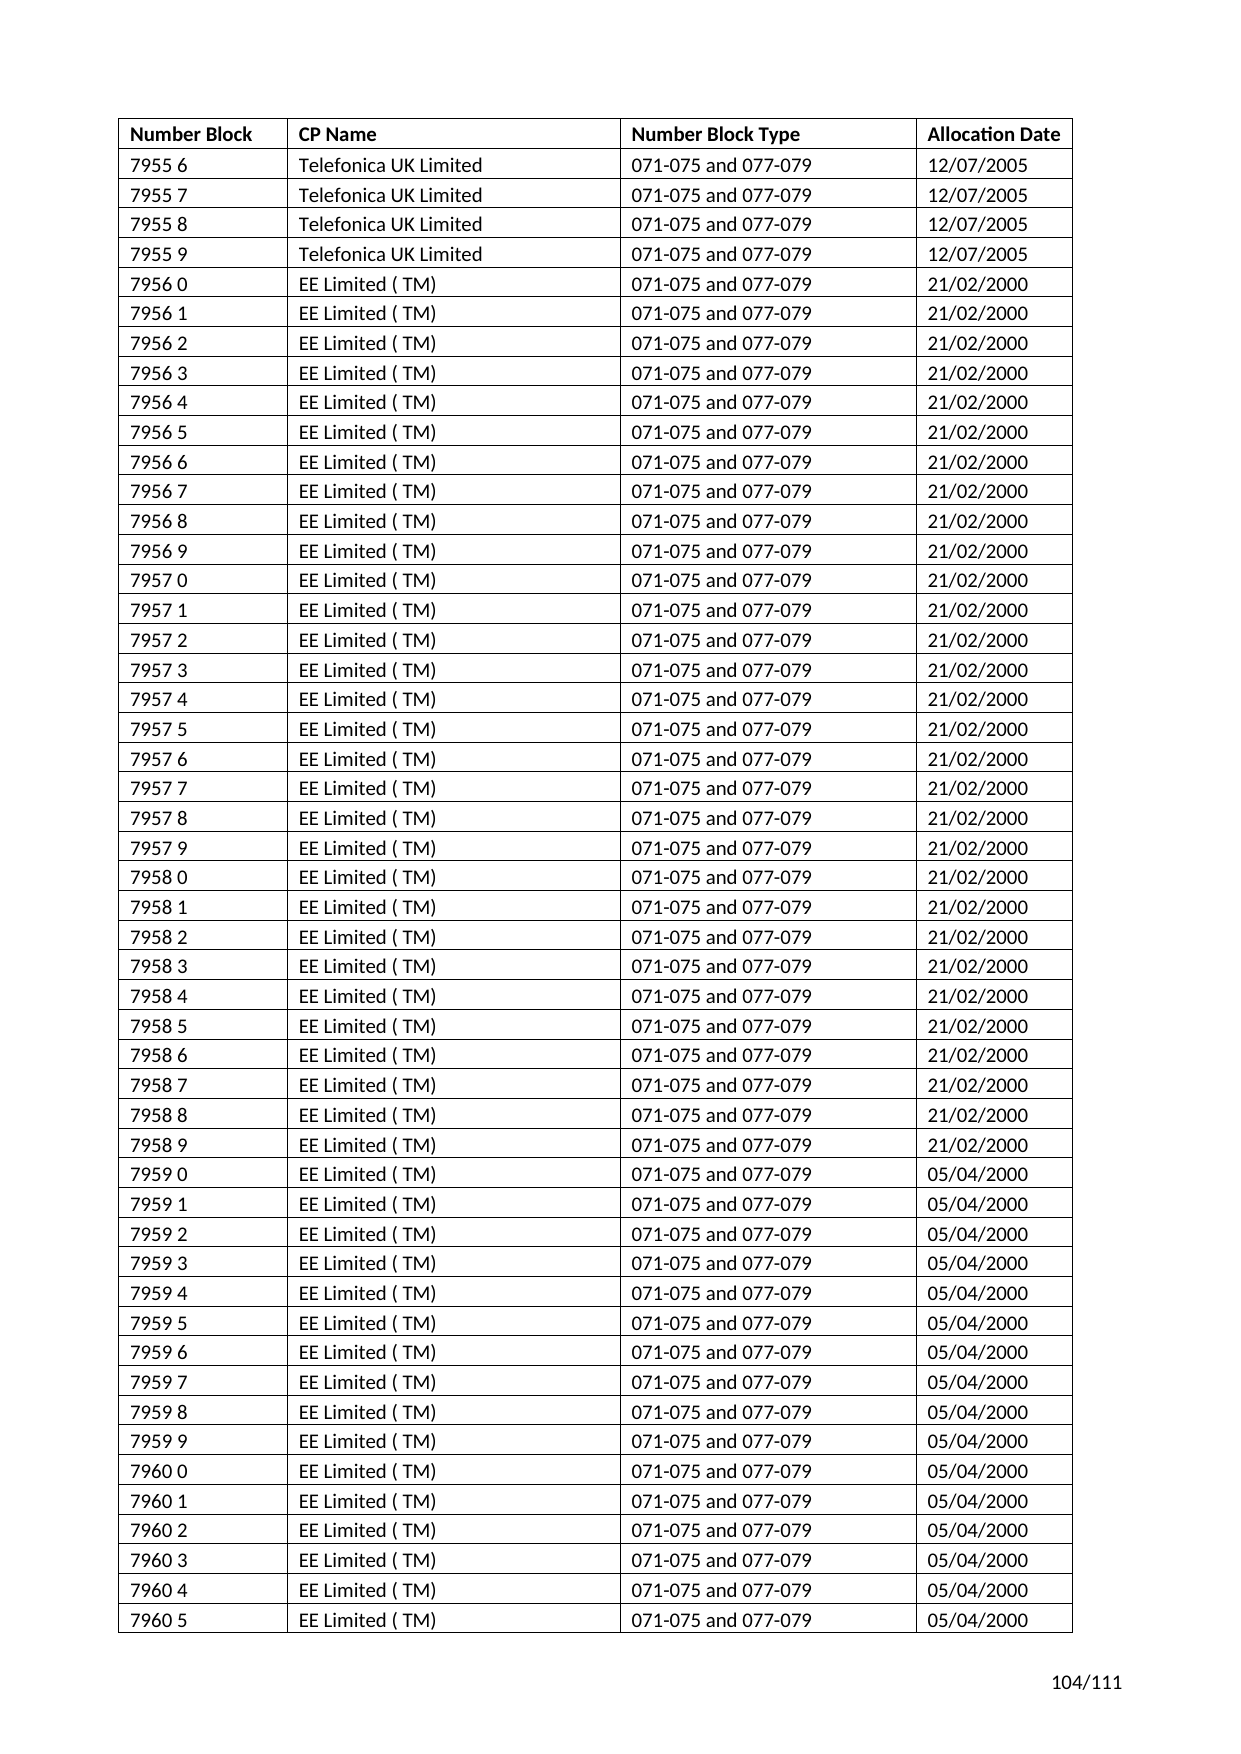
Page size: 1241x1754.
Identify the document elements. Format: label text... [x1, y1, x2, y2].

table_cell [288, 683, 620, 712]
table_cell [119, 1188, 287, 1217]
table_header CP Name [288, 119, 620, 148]
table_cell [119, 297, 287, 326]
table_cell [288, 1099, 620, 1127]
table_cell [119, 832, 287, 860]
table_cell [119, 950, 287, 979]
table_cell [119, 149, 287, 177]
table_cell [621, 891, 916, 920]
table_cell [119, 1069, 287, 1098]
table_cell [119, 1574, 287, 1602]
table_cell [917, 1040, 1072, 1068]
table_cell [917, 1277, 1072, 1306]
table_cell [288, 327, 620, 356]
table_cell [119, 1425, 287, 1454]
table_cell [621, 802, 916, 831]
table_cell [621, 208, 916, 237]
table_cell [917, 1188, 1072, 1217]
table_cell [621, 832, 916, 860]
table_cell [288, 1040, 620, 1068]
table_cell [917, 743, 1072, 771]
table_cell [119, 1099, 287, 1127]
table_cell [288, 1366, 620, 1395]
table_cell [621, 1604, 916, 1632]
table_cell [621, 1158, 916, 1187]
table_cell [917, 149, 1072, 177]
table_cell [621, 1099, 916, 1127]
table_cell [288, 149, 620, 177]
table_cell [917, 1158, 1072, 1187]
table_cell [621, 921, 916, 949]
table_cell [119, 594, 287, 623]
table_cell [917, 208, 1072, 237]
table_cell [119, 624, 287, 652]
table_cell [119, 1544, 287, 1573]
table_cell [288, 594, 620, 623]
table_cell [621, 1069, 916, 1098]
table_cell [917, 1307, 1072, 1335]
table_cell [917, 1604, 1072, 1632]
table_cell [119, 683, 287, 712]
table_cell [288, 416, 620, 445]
table_header Number Block Type [621, 119, 916, 148]
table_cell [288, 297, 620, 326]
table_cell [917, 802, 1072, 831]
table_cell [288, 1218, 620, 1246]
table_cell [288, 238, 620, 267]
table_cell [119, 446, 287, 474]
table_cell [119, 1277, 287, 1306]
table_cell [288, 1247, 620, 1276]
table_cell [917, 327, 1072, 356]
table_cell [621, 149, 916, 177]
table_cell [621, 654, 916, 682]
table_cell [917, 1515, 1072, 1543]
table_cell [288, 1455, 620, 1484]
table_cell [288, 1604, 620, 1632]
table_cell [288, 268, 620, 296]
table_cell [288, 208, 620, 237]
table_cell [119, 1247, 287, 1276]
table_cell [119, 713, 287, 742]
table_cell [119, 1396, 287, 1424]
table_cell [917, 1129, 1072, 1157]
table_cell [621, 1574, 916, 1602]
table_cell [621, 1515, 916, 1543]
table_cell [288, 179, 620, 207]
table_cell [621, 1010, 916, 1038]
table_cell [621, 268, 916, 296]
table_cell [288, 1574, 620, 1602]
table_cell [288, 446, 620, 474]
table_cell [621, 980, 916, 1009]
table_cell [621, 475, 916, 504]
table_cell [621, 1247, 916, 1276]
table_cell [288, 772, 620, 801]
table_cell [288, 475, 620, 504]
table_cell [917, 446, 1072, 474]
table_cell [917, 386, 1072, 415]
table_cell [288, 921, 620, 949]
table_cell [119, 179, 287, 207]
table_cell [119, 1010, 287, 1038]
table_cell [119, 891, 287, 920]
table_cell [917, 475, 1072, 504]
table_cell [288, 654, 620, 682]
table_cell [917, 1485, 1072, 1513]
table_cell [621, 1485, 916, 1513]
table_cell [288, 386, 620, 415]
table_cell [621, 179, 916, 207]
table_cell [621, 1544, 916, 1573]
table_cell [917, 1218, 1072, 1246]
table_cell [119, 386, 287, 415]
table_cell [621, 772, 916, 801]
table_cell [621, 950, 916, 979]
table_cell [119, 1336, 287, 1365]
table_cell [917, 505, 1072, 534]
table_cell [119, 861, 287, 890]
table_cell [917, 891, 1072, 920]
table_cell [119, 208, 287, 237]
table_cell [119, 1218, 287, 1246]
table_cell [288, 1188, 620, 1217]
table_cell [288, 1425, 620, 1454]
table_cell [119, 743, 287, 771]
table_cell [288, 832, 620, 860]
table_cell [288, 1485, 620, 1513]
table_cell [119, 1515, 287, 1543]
table_header Number Block [119, 119, 287, 148]
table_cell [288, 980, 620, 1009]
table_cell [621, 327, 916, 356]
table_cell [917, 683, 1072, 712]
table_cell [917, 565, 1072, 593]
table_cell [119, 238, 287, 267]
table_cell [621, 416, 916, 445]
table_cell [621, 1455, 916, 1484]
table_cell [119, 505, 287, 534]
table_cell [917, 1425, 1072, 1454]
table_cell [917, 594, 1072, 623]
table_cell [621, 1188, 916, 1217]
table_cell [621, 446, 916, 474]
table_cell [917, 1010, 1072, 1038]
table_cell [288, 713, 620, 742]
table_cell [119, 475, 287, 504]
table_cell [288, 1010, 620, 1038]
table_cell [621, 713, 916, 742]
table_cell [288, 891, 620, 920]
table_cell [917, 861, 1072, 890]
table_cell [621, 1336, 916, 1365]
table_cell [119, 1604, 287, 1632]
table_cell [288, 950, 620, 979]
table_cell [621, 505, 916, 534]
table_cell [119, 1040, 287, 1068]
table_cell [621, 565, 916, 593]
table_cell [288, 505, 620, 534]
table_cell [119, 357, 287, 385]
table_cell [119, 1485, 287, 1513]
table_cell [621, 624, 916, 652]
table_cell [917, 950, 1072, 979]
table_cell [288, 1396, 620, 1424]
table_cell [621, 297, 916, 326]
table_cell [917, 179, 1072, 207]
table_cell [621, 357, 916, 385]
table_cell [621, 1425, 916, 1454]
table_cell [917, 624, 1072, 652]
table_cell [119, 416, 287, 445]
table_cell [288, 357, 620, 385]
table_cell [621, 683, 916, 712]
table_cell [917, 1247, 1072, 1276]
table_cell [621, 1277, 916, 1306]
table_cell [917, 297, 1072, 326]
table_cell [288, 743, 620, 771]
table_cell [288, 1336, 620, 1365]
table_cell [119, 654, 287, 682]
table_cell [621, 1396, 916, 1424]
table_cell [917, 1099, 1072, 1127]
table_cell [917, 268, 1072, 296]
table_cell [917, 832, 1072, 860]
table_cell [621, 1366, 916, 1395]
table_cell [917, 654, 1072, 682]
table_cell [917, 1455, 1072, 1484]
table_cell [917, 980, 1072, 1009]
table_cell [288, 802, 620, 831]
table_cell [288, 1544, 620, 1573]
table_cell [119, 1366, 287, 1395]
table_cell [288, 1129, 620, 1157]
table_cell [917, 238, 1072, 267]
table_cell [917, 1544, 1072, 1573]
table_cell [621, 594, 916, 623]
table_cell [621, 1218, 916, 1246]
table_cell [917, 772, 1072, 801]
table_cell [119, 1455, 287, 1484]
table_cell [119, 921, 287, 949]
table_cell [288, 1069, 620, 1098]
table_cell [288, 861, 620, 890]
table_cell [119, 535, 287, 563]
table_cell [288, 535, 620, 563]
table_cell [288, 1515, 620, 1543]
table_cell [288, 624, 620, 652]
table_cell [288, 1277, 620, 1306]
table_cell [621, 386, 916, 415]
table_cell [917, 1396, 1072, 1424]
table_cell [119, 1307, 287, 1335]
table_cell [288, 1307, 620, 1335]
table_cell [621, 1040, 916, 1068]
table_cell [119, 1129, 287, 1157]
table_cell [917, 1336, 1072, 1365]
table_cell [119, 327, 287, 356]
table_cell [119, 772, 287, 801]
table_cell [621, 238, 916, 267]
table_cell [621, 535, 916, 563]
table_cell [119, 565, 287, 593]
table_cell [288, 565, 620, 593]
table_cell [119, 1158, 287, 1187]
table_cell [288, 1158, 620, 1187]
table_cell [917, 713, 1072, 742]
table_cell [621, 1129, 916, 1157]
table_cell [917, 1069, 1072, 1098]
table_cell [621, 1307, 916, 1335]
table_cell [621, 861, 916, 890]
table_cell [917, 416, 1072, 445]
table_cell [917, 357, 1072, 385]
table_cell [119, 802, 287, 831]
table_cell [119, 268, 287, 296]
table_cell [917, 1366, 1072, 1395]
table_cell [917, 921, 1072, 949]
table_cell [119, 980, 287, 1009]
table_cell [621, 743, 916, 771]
table_header Allocation Date [917, 119, 1072, 148]
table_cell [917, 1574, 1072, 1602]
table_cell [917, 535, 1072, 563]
